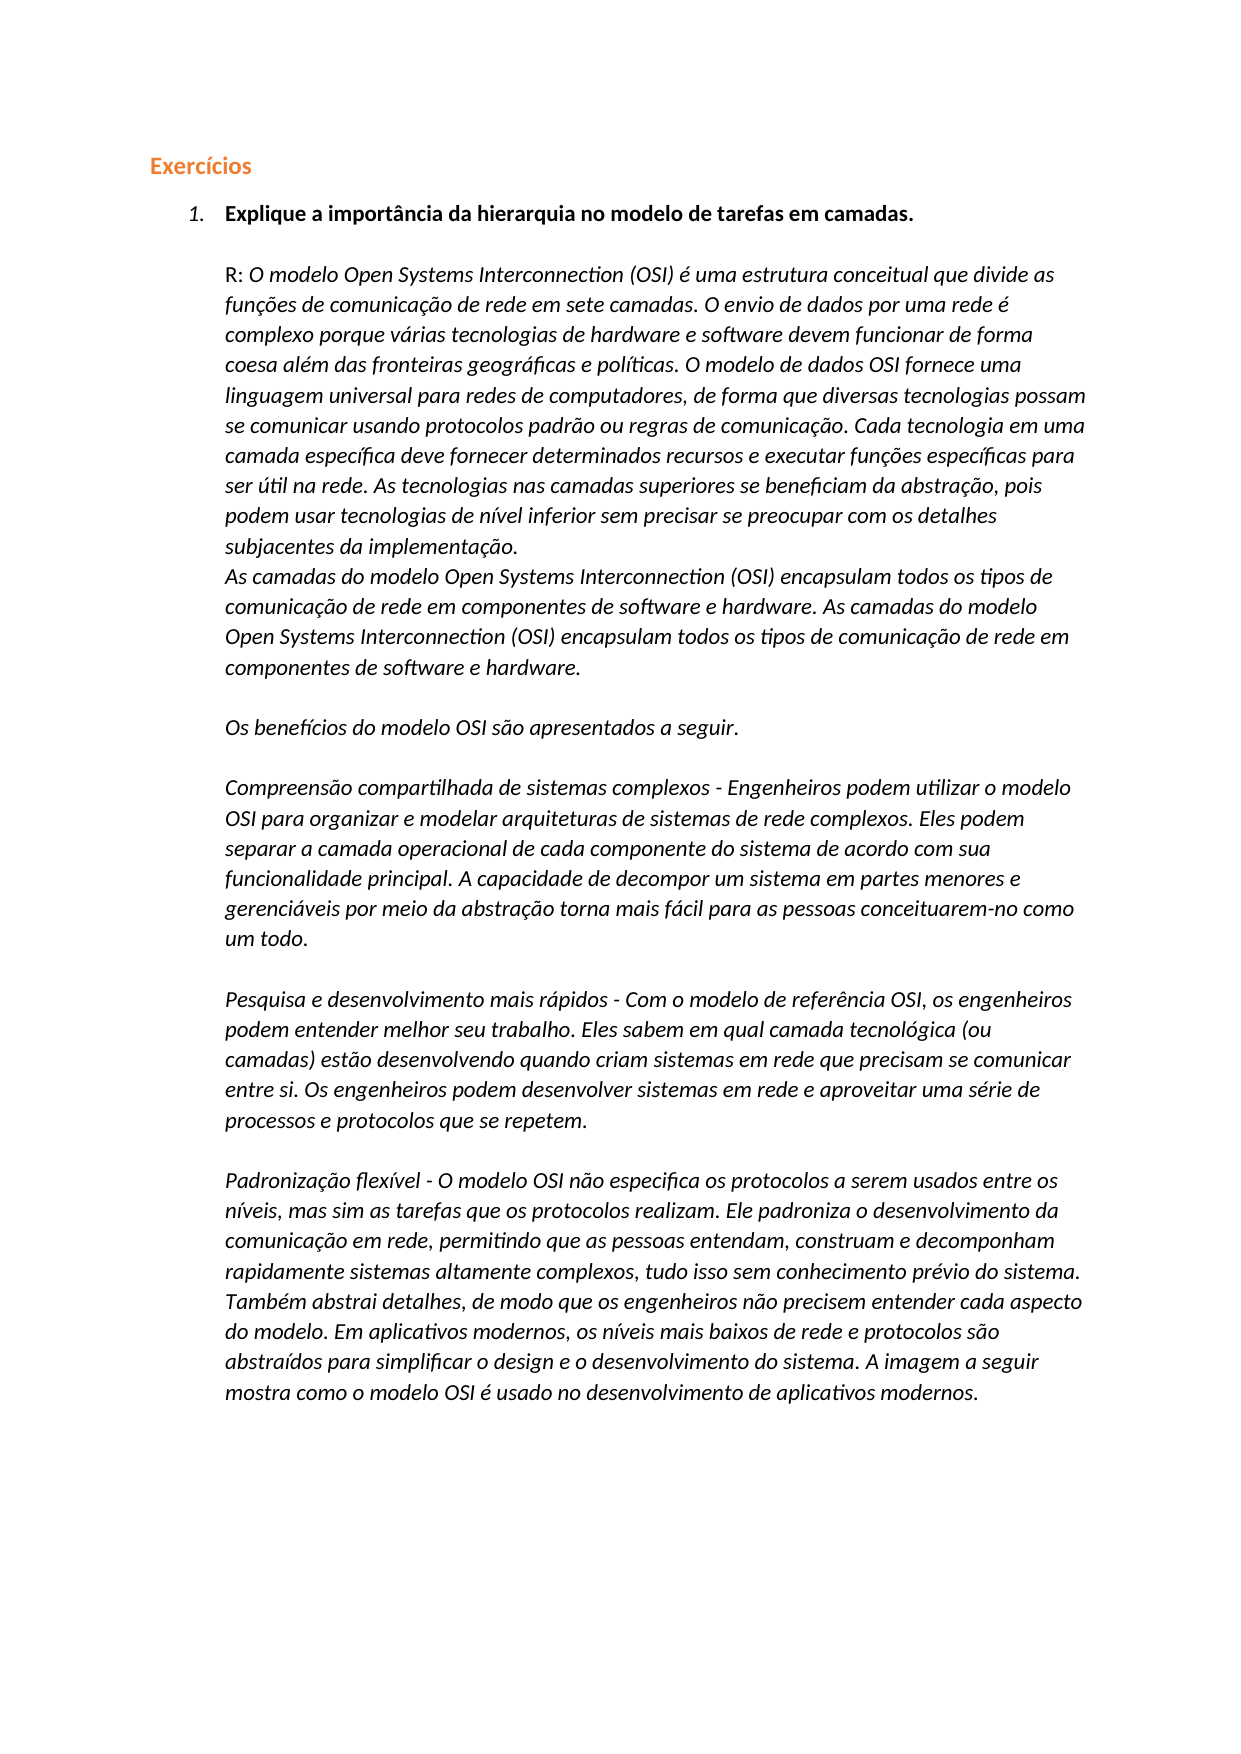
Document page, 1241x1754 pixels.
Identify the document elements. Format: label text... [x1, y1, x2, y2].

text Exercícios [150, 150, 1090, 181]
list Explique a importância da hierarquia no modelo de tarefas em camadas. R: O modelo Open Systems Interconnection (OSI) é uma estrutura conceitual que divide as funções de comunicação de rede em sete camadas. O envio de dados por uma rede é complexo porque várias tecnologias de hardware e software devem funcionar de forma coesa além das fronteiras geográficas e políticas. O modelo de dados OSI fornece uma linguagem universal para redes de computadores, de forma que diversas tecnologias possam se comunicar usando protocolos padrão ou regras de comunicação. Cada tecnologia em uma camada específica deve fornecer determinados recursos e executar funções específicas para ser útil na rede. As tecnologias nas camadas superiores se beneficiam da abstração, pois podem usar tecnologias de nível inferior sem precisar se preocupar com os detalhes subjacentes da implementação. As camadas do modelo Open Systems Interconnection (OSI) encapsulam todos os tipos de comunicação de rede em componentes de software e hardware. As camadas do modelo Open Systems Interconnection (OSI) encapsulam todos os tipos de comunicação de rede em componentes de software e hardware. Os benefícios do modelo OSI são apresentados a seguir. Compreensão compartilhada de sistemas complexos - Engenheiros podem utilizar o modelo OSI para organizar e modelar arquiteturas de sistemas de rede complexos. Eles podem separar a camada operacional de cada componente do sistema de acordo com sua funcionalidade principal. A capacidade de decompor um sistema em partes menores e gerenciáveis por meio da abstração torna mais fácil para as pessoas conceituarem-no como um todo. Pesquisa e desenvolvimento mais rápidos - Com o modelo de referência OSI, os engenheiros podem entender melhor seu trabalho. Eles sabem em qual camada tecnológica (ou camadas) estão desenvolvendo quando criam sistemas em rede que precisam se comunicar entre si. Os engenheiros podem desenvolver sistemas em rede e aproveitar uma série de processos e protocolos que se repetem. Padronização flexível - O modelo OSI não especifica os protocolos a serem usados entre os níveis, mas sim as tarefas que os protocolos realizam. Ele padroniza o desenvolvimento da comunicação em rede, permitindo que as pessoas entendam, construam e decomponham rapidamente sistemas altamente complexos, tudo isso sem conhecimento prévio do sistema. Também abstrai detalhes, de modo que os engenheiros não precisem entender cada aspecto do modelo. Em aplicativos modernos, os níveis mais baixos de rede e protocolos são abstraídos para simplificar o design e o desenvolvimento do sistema. A imagem a seguir mostra como o modelo OSI é usado no desenvolvimento de aplicativos modernos. [187, 199, 1090, 1436]
